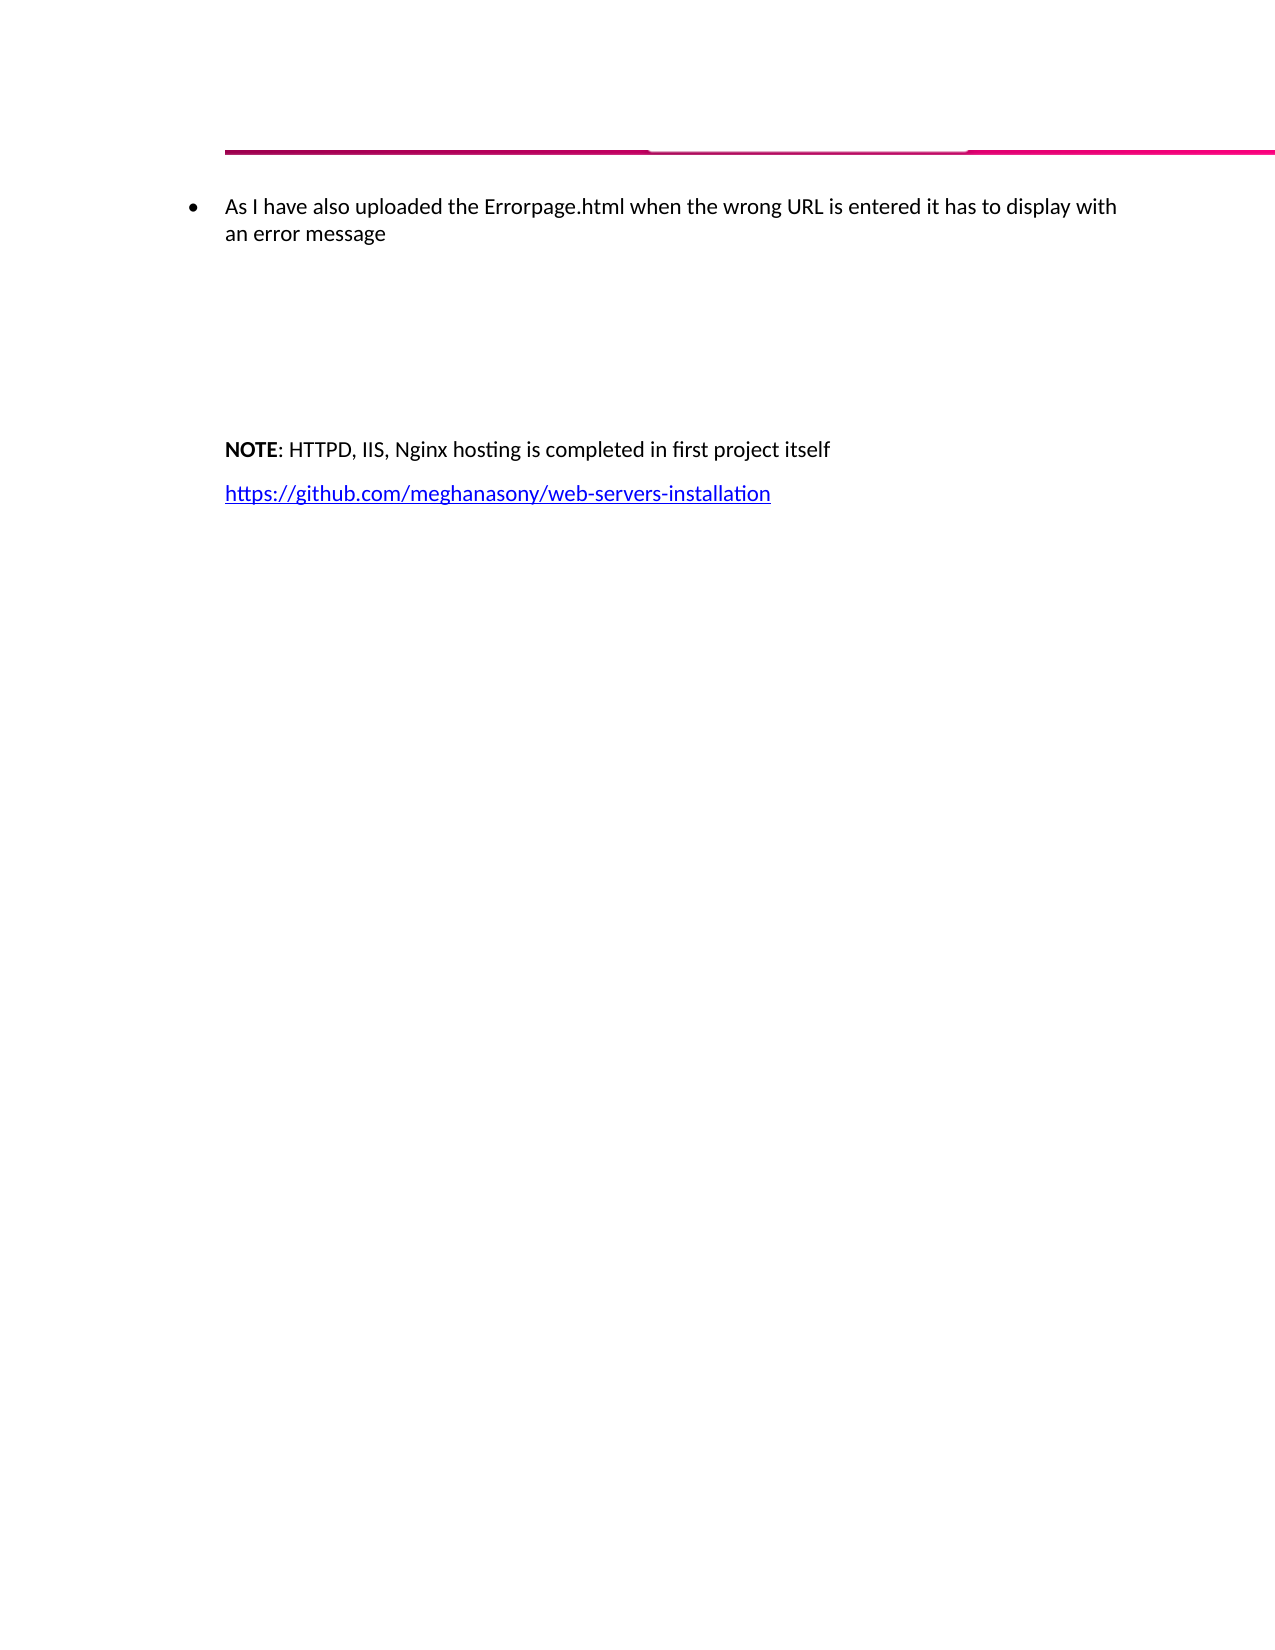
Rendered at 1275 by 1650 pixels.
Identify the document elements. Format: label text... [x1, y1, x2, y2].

list As I have also uploaded the Errorpage.html when the wrong URL is entered it has to display with an error message [187, 193, 1125, 247]
text https://github.com/meghanasony/web-servers-installation [225, 480, 1125, 507]
text NOTE: HTTPD, IIS, Nginx hosting is completed in first project itself [225, 437, 1125, 463]
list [187, 150, 1125, 177]
